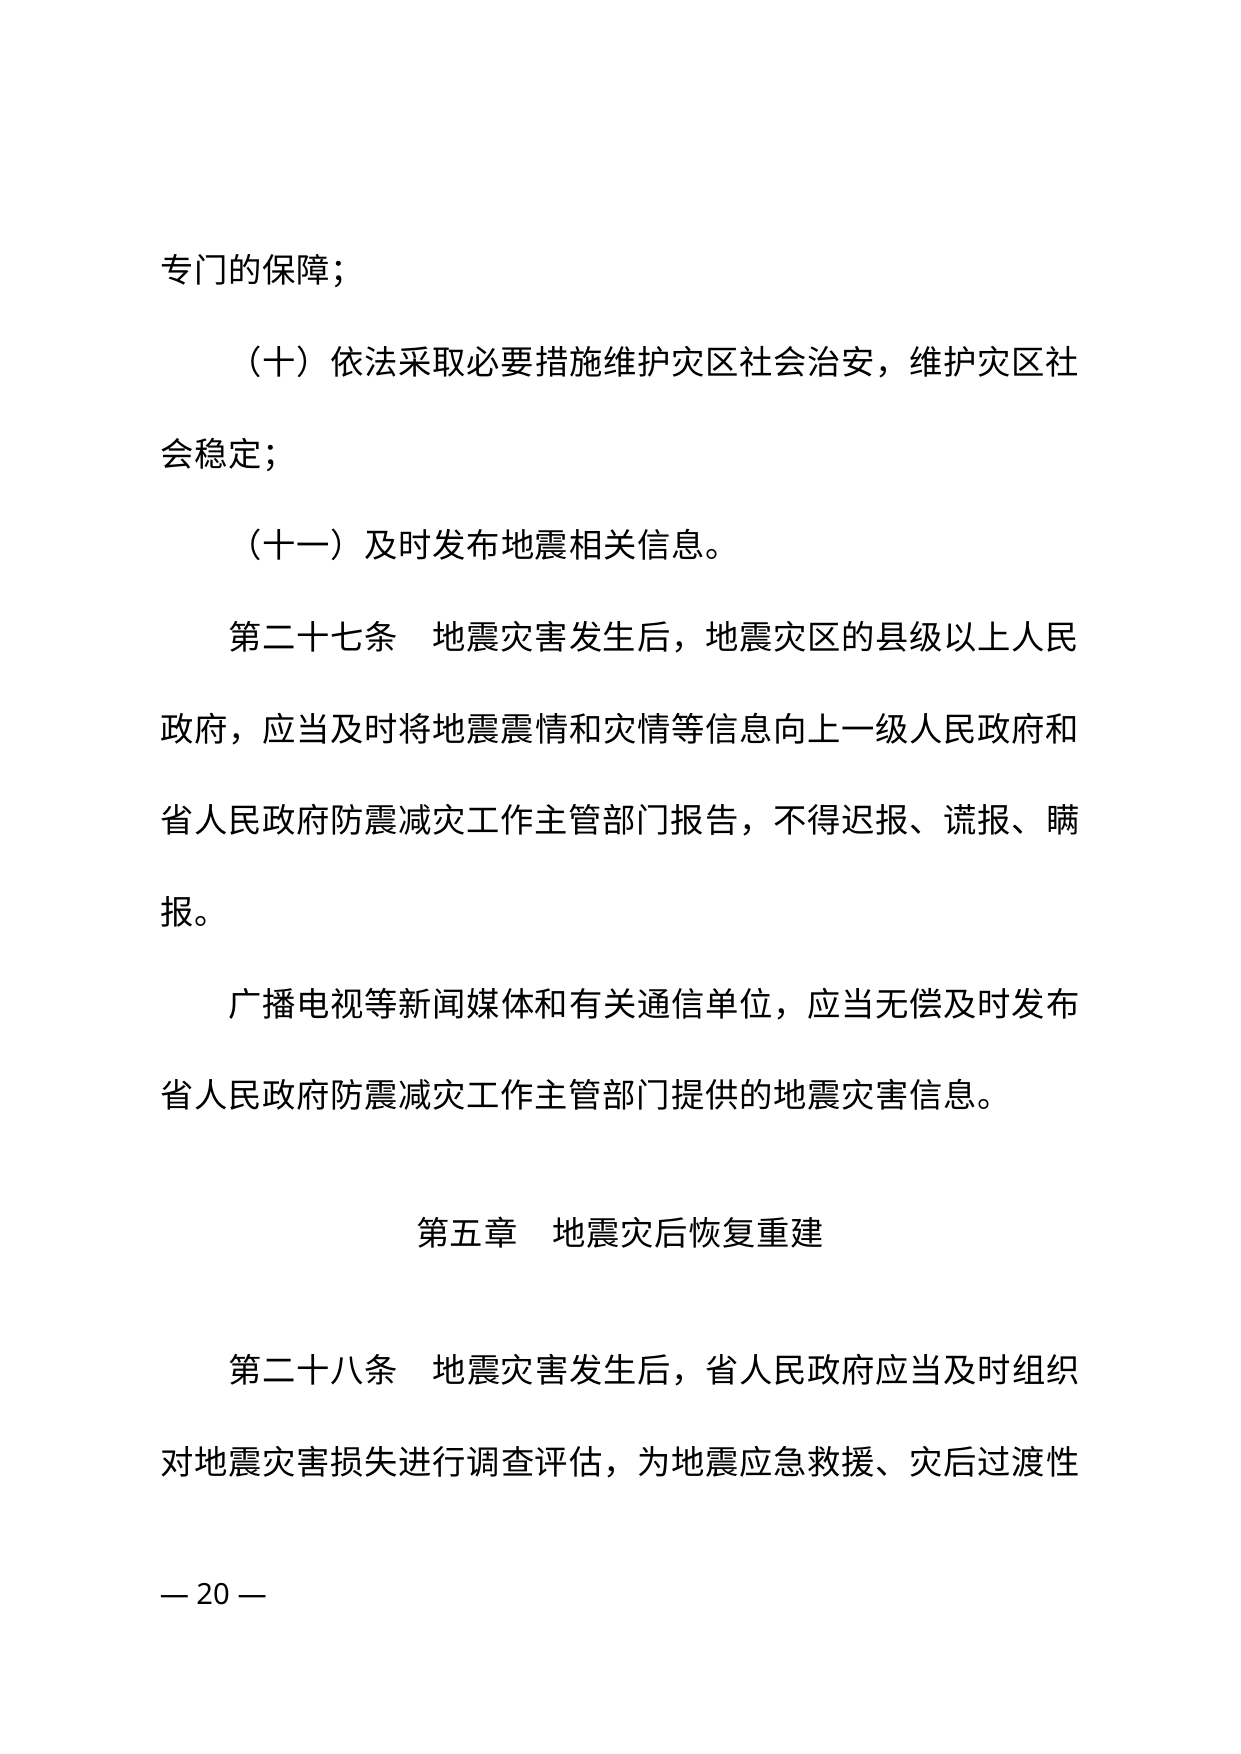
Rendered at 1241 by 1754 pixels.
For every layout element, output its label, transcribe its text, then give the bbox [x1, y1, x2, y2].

text 广播电视等新闻媒体和有关通信单位，应当无偿及时发布省人民政府防震减灾工作主管部门提供的地震灾害信息。 [160, 956, 1080, 1139]
text 第二十七条 地震灾害发生后，地震灾区的县级以上人民政府，应当及时将地震震情和灾情等信息向上一级人民政府和省人民政府防震减灾工作主管部门报告，不得迟报、谎报、瞒报。 [160, 589, 1080, 956]
text （十）依法采取必要措施维护灾区社会治安，维护灾区社会稳定； [160, 314, 1080, 497]
text 第五章 地震灾后恢复重建 [160, 1185, 1080, 1276]
text （十一）及时发布地震相关信息。 [160, 497, 1080, 589]
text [160, 222, 1080, 314]
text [160, 1322, 1080, 1506]
